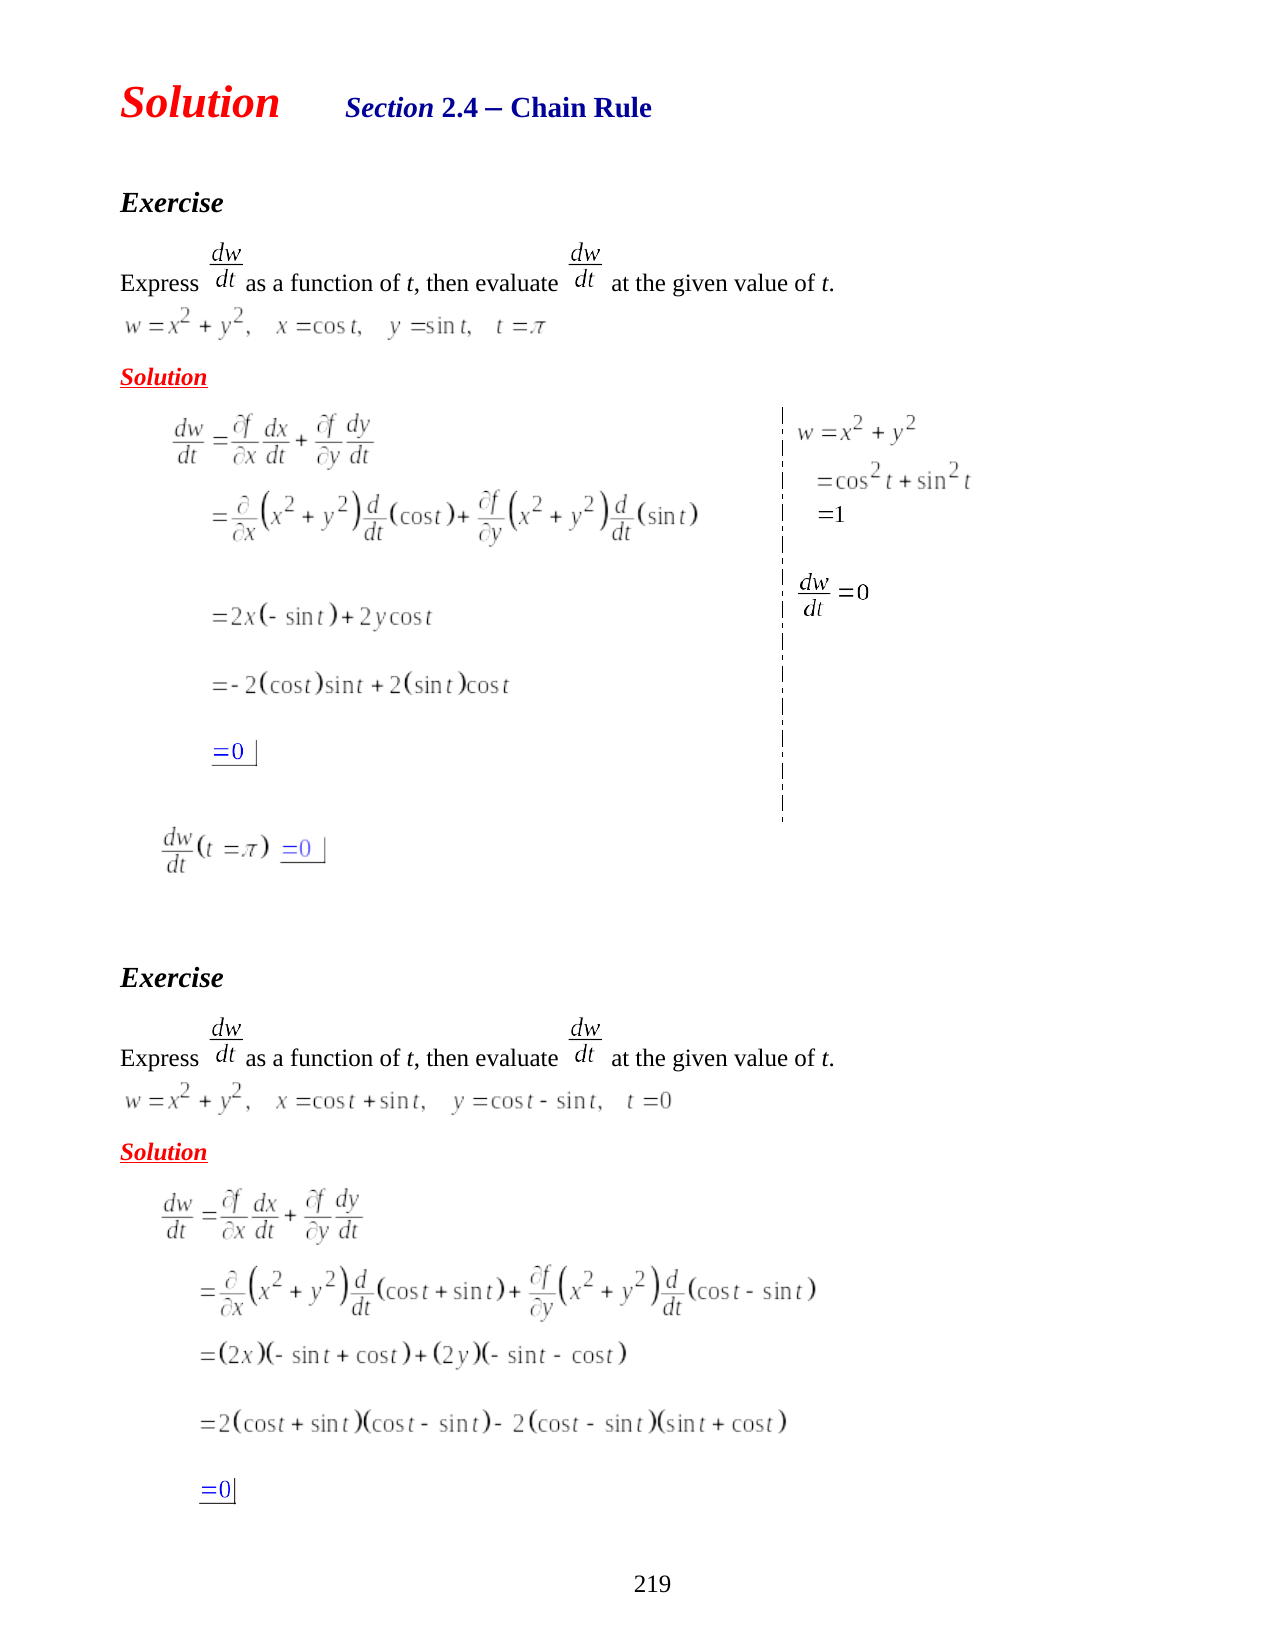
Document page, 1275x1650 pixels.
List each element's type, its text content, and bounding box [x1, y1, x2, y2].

text Express as a function of t, then evaluate at the given value of t. [120, 237, 1185, 297]
text Exercise [120, 961, 1185, 994]
text Express as a function of t, then evaluate at the given value of t. [120, 1012, 1185, 1072]
text Solution [120, 1137, 1185, 1166]
table_header [782, 407, 1116, 823]
text Solution [120, 362, 1185, 391]
table_header [158, 407, 782, 823]
text Exercise [120, 186, 1185, 219]
text Solution Section 2.4 – Chain Rule [120, 75, 1185, 128]
